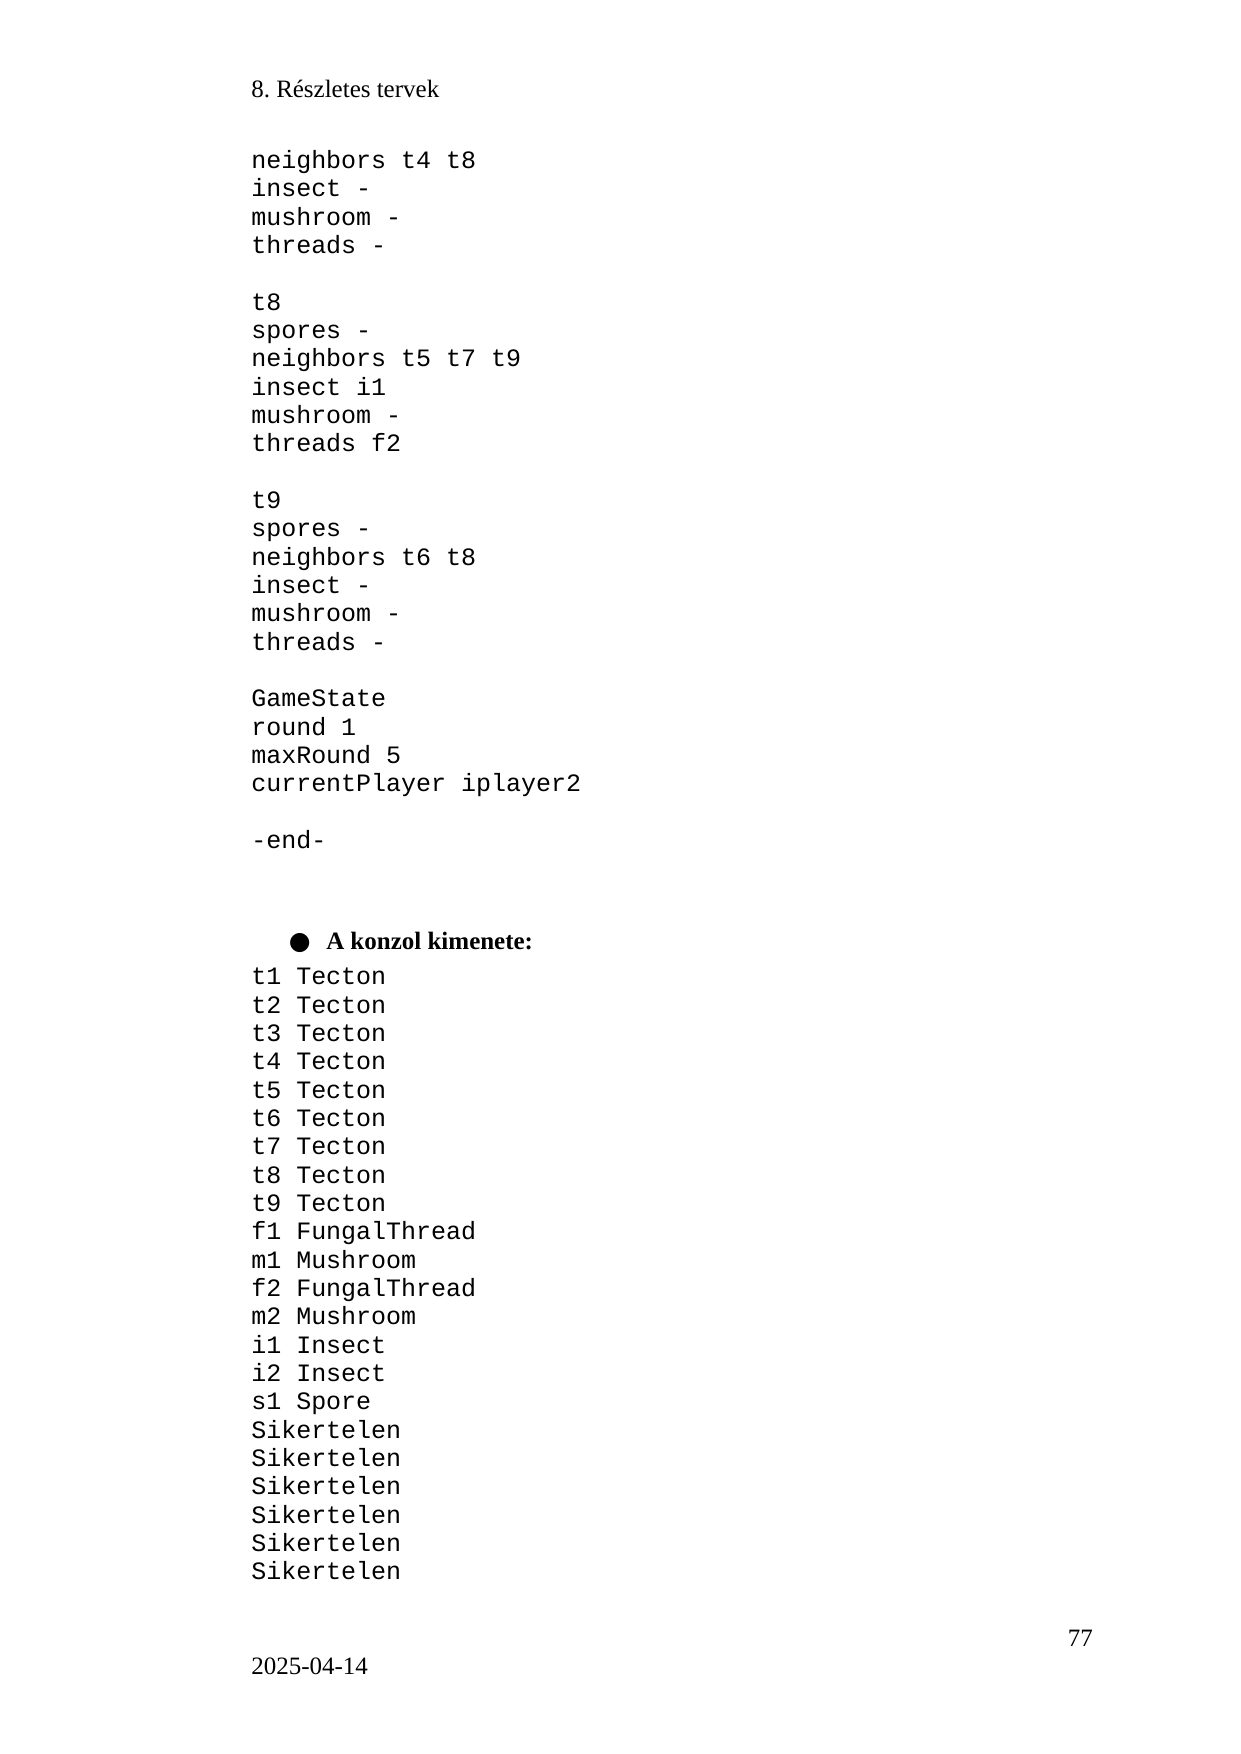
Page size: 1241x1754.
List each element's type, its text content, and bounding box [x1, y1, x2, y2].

text f1 FungalThread [251, 1219, 1093, 1247]
text threads - [251, 629, 1093, 658]
text t2 Tecton [251, 992, 1093, 1021]
text neighbors t4 t8 [251, 148, 1093, 176]
text t9 Tecton [251, 1191, 1093, 1219]
text round 1 [251, 714, 1093, 743]
text t5 Tecton [251, 1077, 1093, 1106]
text i2 Insect [251, 1361, 1093, 1389]
text t8 Tecton [251, 1162, 1093, 1191]
text -end- [251, 828, 1093, 856]
text spores - [251, 318, 1093, 346]
text t6 Tecton [251, 1106, 1093, 1134]
text Sikertelen [251, 1446, 1093, 1474]
text neighbors t5 t7 t9 [251, 346, 1093, 374]
text Sikertelen [251, 1502, 1093, 1531]
text i1 Insect [251, 1332, 1093, 1361]
text t8 [251, 289, 1093, 318]
text GameState [251, 686, 1093, 714]
text insect - [251, 176, 1093, 204]
text maxRound 5 [251, 743, 1093, 771]
text mushroom - [251, 601, 1093, 629]
text Sikertelen [251, 1417, 1093, 1446]
text insect i1 [251, 374, 1093, 403]
text spores - [251, 516, 1093, 544]
text f2 FungalThread [251, 1276, 1093, 1304]
list A konzol kimenete: [288, 913, 1093, 964]
text Sikertelen [251, 1474, 1093, 1502]
text t7 Tecton [251, 1134, 1093, 1162]
text t3 Tecton [251, 1021, 1093, 1049]
text t9 [251, 488, 1093, 516]
text neighbors t6 t8 [251, 544, 1093, 573]
text mushroom - [251, 204, 1093, 233]
text mushroom - [251, 403, 1093, 431]
text m1 Mushroom [251, 1247, 1093, 1276]
text Sikertelen [251, 1559, 1093, 1587]
text insect - [251, 573, 1093, 601]
text m2 Mushroom [251, 1304, 1093, 1332]
text s1 Spore [251, 1389, 1093, 1417]
text Sikertelen [251, 1531, 1093, 1559]
text threads - [251, 233, 1093, 261]
text threads f2 [251, 431, 1093, 459]
text currentPlayer iplayer2 [251, 771, 1093, 799]
text t1 Tecton [251, 964, 1093, 992]
text t4 Tecton [251, 1049, 1093, 1077]
